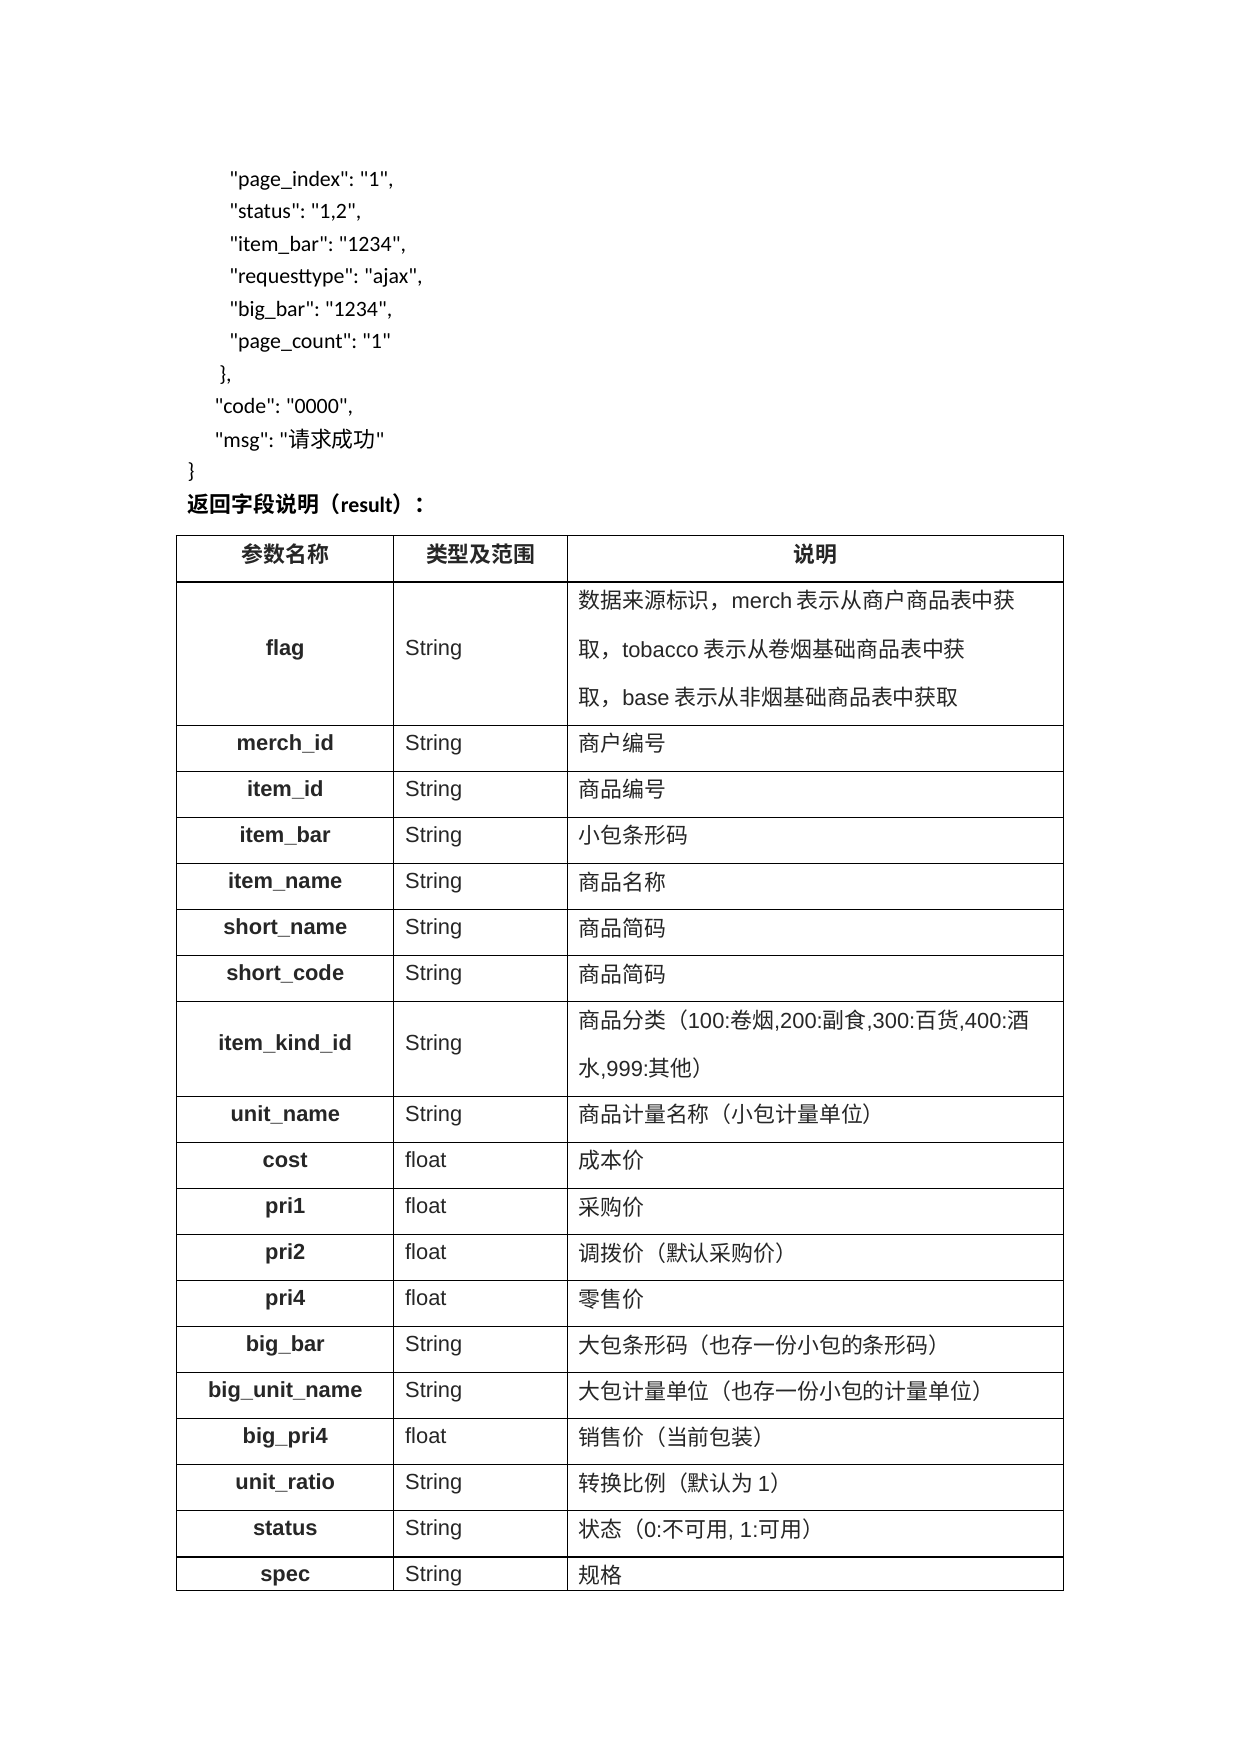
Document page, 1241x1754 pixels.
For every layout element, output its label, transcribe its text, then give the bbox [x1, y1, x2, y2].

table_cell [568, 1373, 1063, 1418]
text "page_count": "1" [209, 324, 1053, 357]
text "item_bar": "1234", [209, 227, 1053, 259]
text } [187, 454, 1053, 487]
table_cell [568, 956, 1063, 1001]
text "code": "0000", [209, 389, 1053, 422]
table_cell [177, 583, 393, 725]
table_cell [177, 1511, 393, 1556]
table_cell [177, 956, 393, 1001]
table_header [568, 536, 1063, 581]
text "msg": "请求成功" [209, 422, 1053, 454]
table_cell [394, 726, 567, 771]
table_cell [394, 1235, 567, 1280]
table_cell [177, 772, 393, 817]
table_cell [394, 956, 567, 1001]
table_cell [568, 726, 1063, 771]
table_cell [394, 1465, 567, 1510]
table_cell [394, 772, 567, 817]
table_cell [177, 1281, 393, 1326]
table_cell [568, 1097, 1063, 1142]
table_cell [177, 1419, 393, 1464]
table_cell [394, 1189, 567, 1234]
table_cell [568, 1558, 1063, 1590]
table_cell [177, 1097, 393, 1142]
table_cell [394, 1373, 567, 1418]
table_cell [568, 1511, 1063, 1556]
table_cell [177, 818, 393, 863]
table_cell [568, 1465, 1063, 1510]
text "big_bar": "1234", [209, 292, 1053, 324]
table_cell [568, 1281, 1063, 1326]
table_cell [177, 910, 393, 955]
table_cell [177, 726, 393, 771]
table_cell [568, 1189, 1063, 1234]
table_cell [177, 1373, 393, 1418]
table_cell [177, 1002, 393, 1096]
text }, [209, 357, 1053, 389]
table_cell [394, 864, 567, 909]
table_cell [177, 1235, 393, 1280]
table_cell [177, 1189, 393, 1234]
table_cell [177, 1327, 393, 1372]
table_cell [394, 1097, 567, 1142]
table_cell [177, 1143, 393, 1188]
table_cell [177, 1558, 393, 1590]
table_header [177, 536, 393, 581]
text "page_index": "1", [209, 162, 1053, 194]
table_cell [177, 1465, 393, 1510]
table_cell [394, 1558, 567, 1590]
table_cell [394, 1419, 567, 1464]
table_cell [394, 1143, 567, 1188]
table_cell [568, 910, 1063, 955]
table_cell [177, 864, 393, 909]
text "status": "1,2", [209, 194, 1053, 227]
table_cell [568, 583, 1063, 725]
text "requesttype": "ajax", [209, 259, 1053, 292]
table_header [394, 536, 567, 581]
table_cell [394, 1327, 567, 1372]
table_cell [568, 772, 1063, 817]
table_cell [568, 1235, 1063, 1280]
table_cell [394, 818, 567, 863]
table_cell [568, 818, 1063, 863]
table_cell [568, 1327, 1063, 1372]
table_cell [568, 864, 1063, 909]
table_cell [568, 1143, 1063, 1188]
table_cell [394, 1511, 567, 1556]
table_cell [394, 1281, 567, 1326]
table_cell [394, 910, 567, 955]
text 返回字段说明（result）： [187, 487, 1053, 519]
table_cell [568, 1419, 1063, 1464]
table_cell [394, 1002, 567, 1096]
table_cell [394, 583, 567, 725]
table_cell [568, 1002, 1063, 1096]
